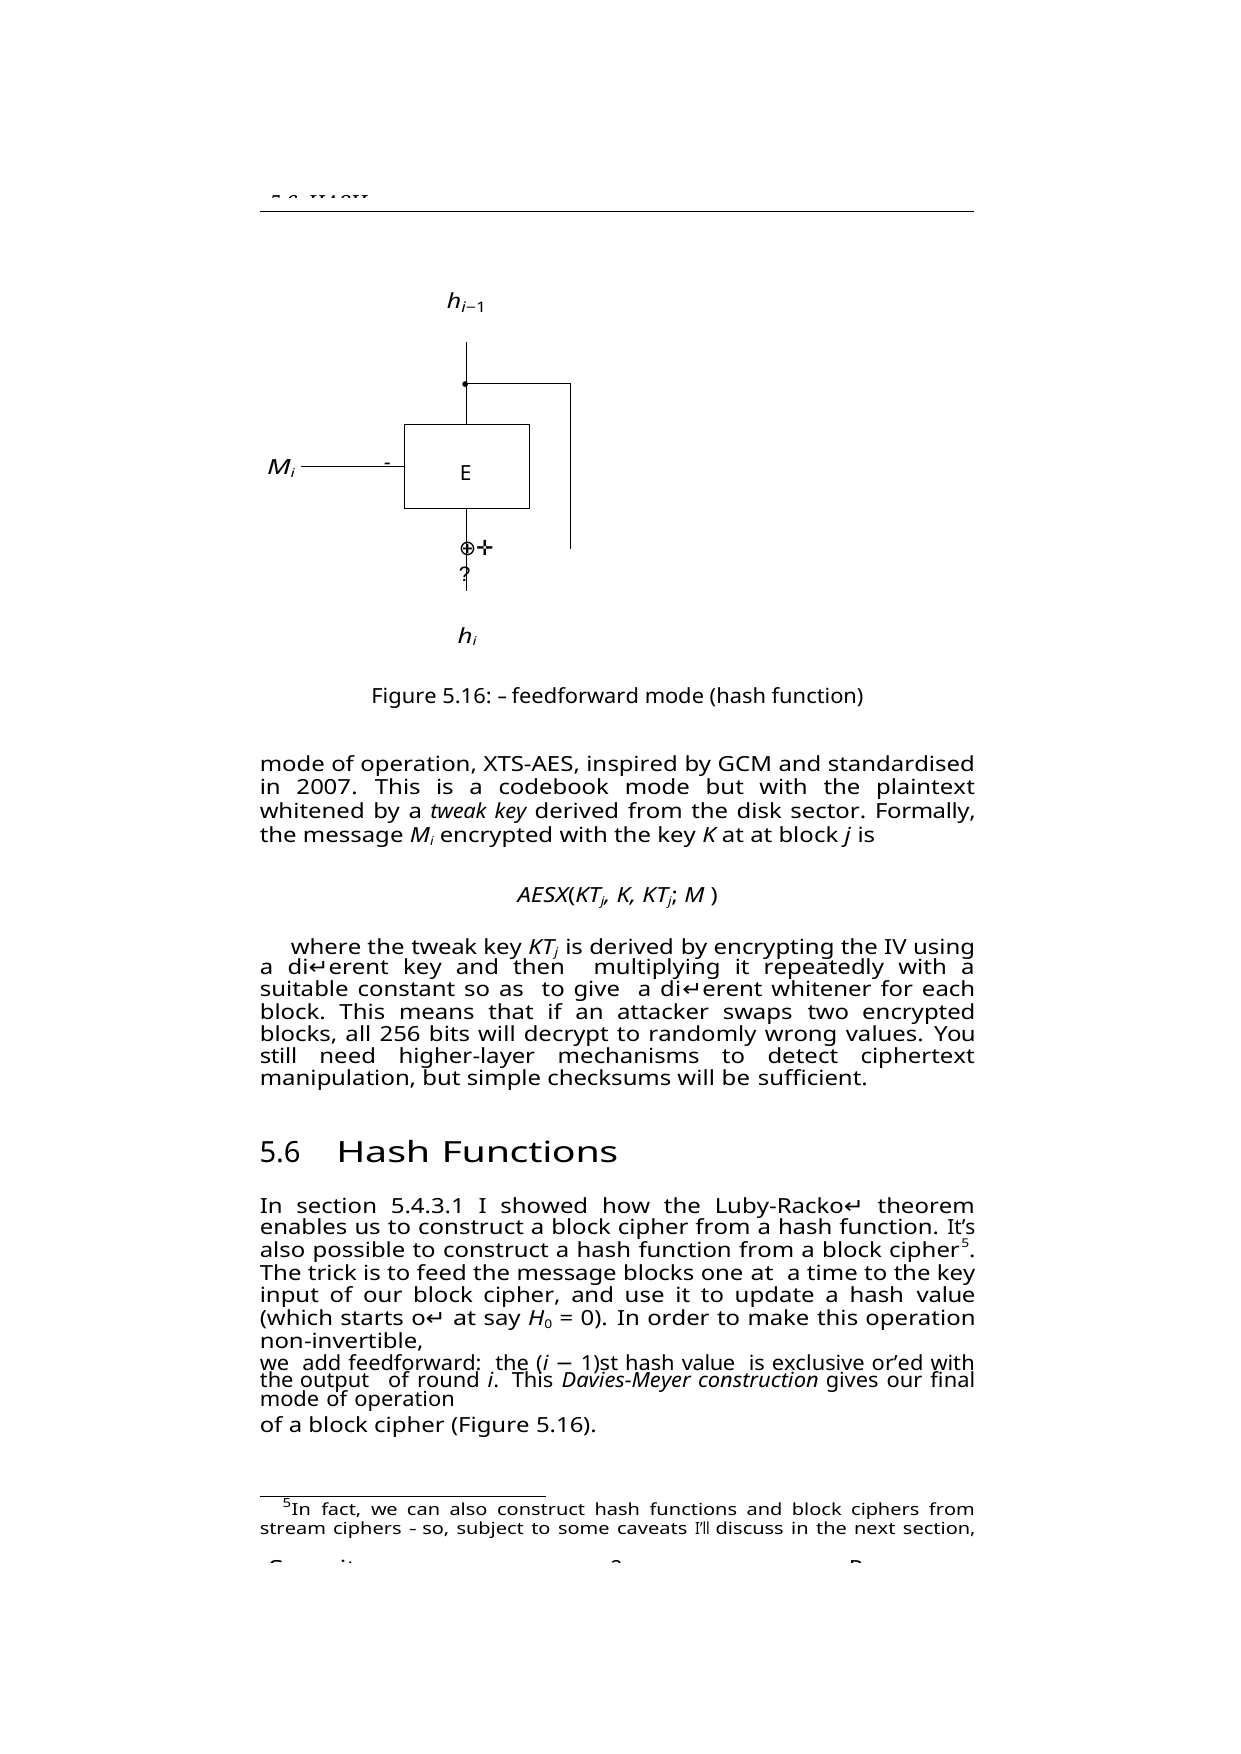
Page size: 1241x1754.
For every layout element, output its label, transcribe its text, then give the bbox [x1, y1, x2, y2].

text In section 5.4.3.1 I showed how the Luby-Racko↵ theorem enables us to construct a block cipher from a hash function. It’s also possible to construct a hash function from a block cipher5. The trick is to feed the message blocks one at a time to the key input of our block cipher, and use it to update a hash value (which starts o↵ at say H0 = 0). In order to make this operation non-invertible, [259, 1195, 975, 1354]
text of a block cipher (Figure 5.16). [259, 1413, 1065, 1438]
text Figure 5.16: – feedforward mode (hash function) [352, 681, 883, 709]
text hi−1 [447, 286, 1065, 319]
text Mi [267, 452, 1065, 481]
text where the tweak key KTj is derived by encrypting the IV using a di↵erent key and then multiplying it repeatedly with a suitable constant so as to give a di↵erent whitener for each block. This means that if an attacker swaps two encrypted blocks, all 256 bits will decrypt to randomly wrong values. You still need higher-layer mechanisms to detect ciphertext manipulation, but simple checksums will be suﬃcient. [259, 937, 975, 1092]
text hi [457, 621, 1065, 649]
text mode of operation, XTS-AES, inspired by GCM and standardised in 2007. This is a codebook mode but with the plaintext whitened by a tweak key derived from the disk sector. Formally, the message Mi encrypted with the key K at at block j is [259, 752, 975, 849]
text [259, 1492, 976, 1539]
subtitle Hash Functions [259, 1131, 1065, 1171]
text AESX(KTj, K, KTj; M ) [352, 881, 883, 909]
text we add feedforward: the (i − 1)st hash value is exclusive or’ed with the output of round i. This Davies-Meyer construction gives our ﬁnal mode of operation [259, 1354, 975, 1413]
